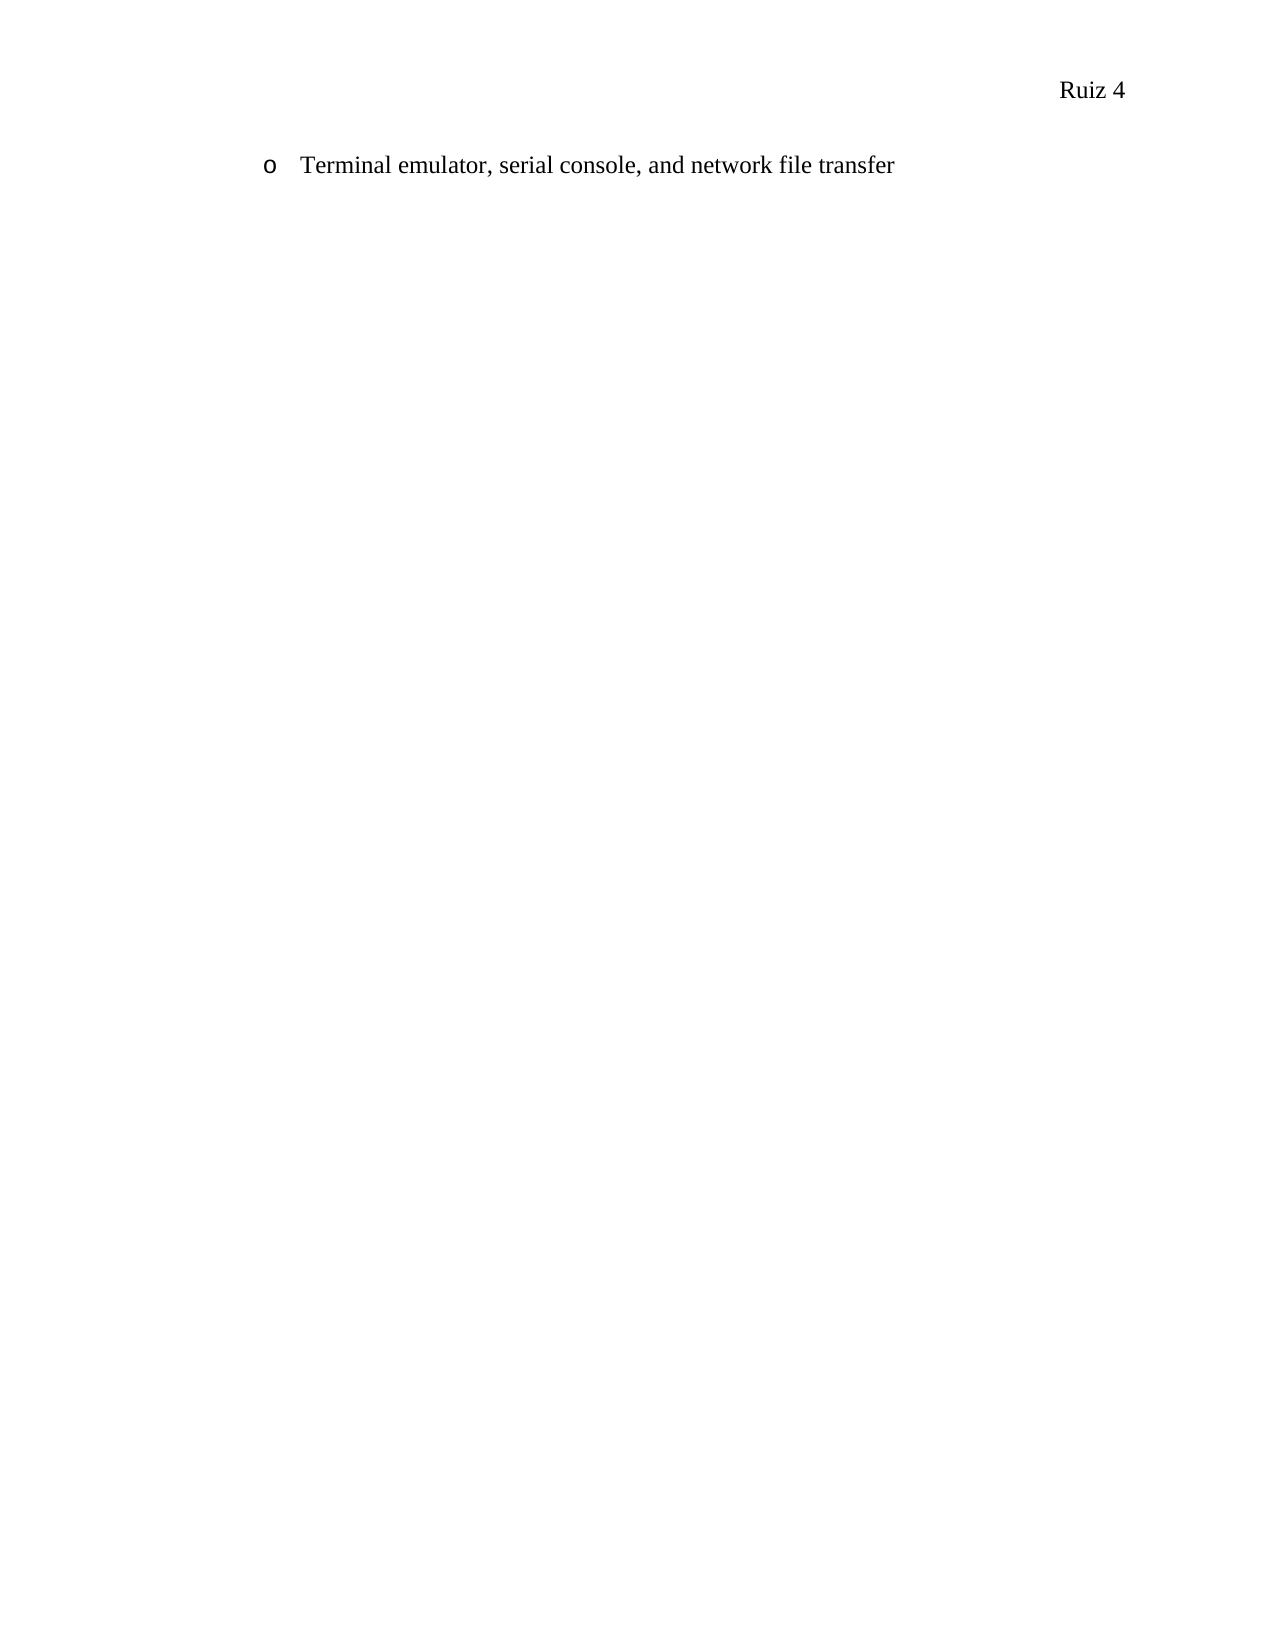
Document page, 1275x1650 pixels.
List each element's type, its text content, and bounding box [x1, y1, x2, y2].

list Terminal emulator, serial console, and network file transfer [262, 150, 1125, 181]
